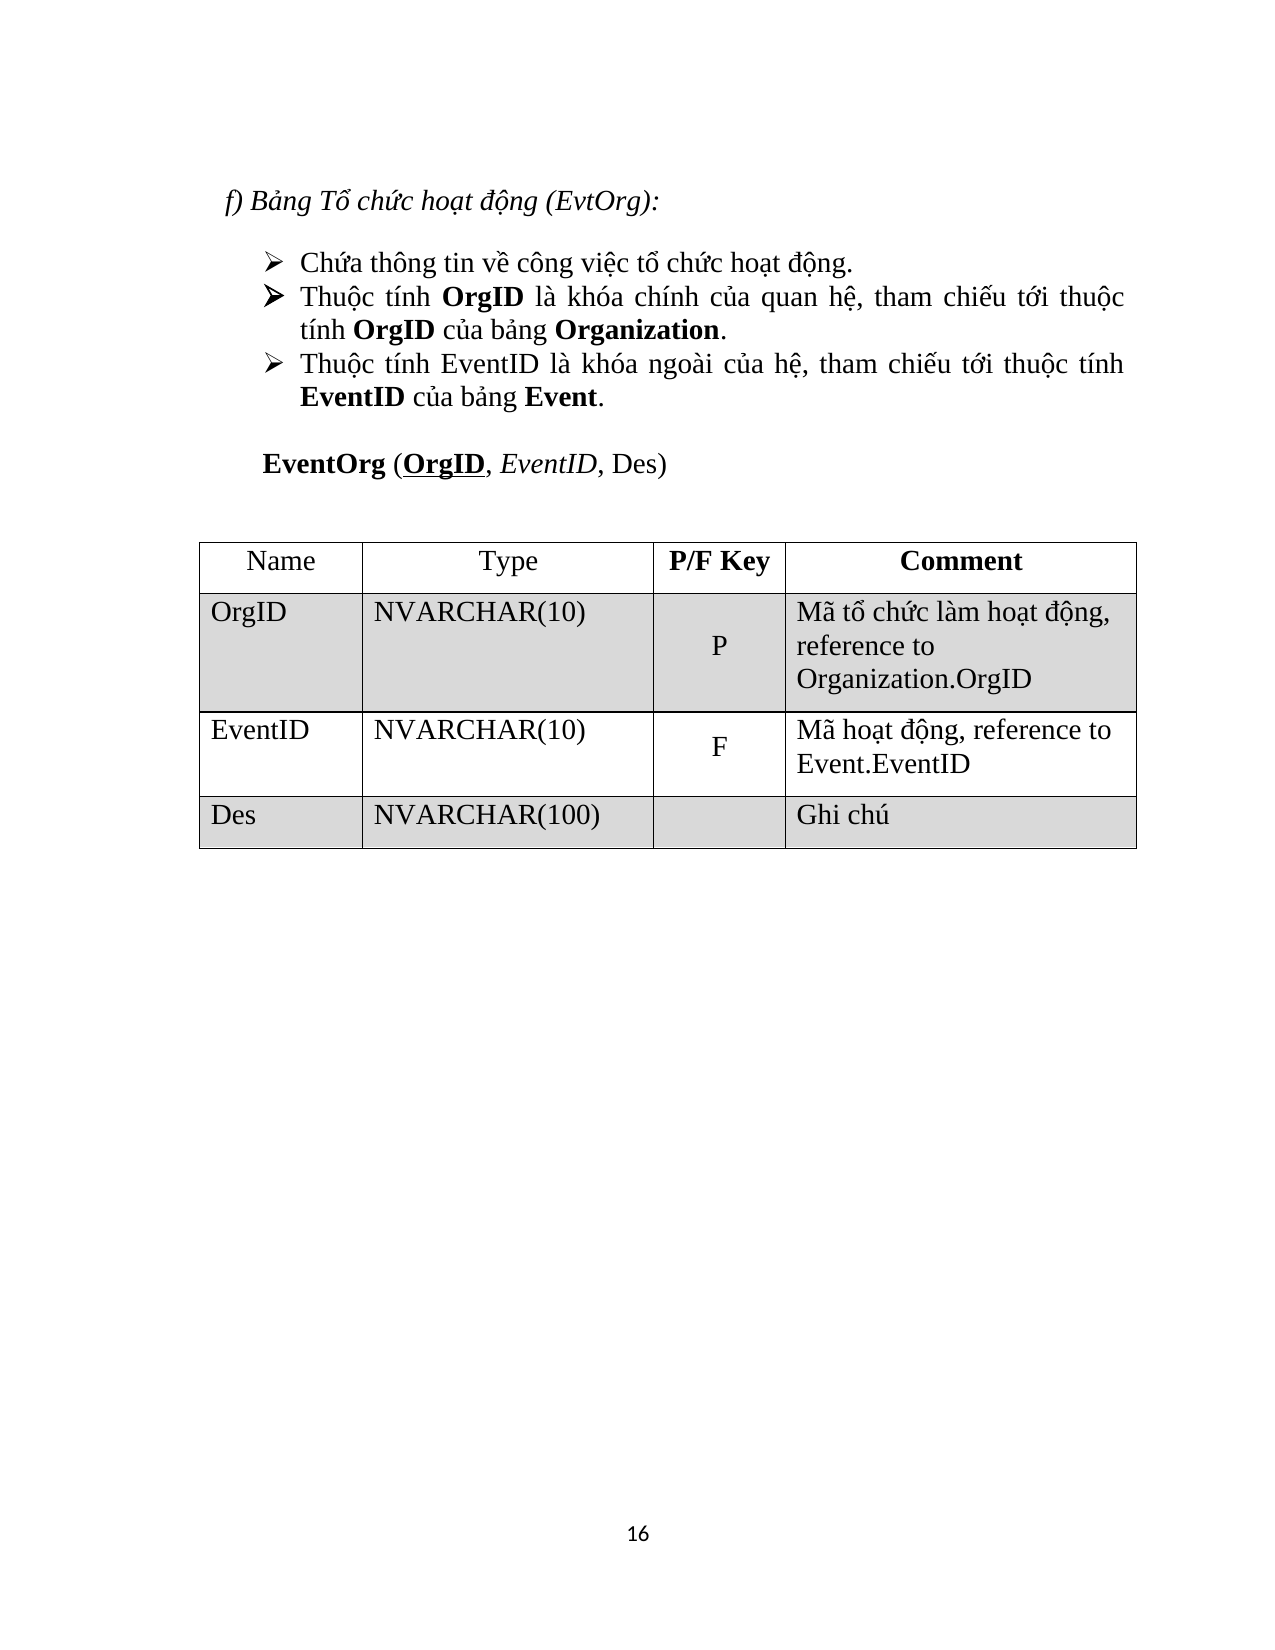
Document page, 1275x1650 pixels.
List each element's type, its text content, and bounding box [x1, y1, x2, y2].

table_cell NVARCHAR(10) [363, 594, 653, 711]
table_cell Des [200, 797, 362, 847]
table_header Name [200, 543, 362, 593]
table_cell OrgID [200, 594, 362, 711]
list Thuộc tính EventID là khóa ngoài của hệ, tham chiếu tới thuộc tính EventID của bảng Event. [262, 346, 1125, 413]
list Chứa thông tin về công việc tổ chức hoạt động. [262, 245, 1125, 279]
table_header Comment [786, 543, 1136, 593]
text f) Bảng Tổ chức hoạt động (EvtOrg): [150, 183, 1125, 245]
table_header P/F Key [654, 543, 785, 593]
list Thuộc tính OrgID là khóa chính của quan hệ, tham chiếu tới thuộc tính OrgID của bảng Organization. [262, 279, 1125, 346]
table_cell Mã hoạt động, reference to Event.EventID [786, 713, 1136, 796]
text EventOrg (OrgID, EventID, Des) [262, 447, 1125, 508]
table_cell Ghi chú [786, 797, 1136, 847]
table_cell F [654, 713, 785, 796]
table_cell EventID [200, 713, 362, 796]
table_cell Mã tổ chức làm hoạt động, reference to Organization.OrgID [786, 594, 1136, 711]
table_cell [654, 797, 785, 847]
table_cell P [654, 594, 785, 711]
table_cell NVARCHAR(10) [363, 713, 653, 796]
table_cell NVARCHAR(100) [363, 797, 653, 847]
table_header Type [363, 543, 653, 593]
